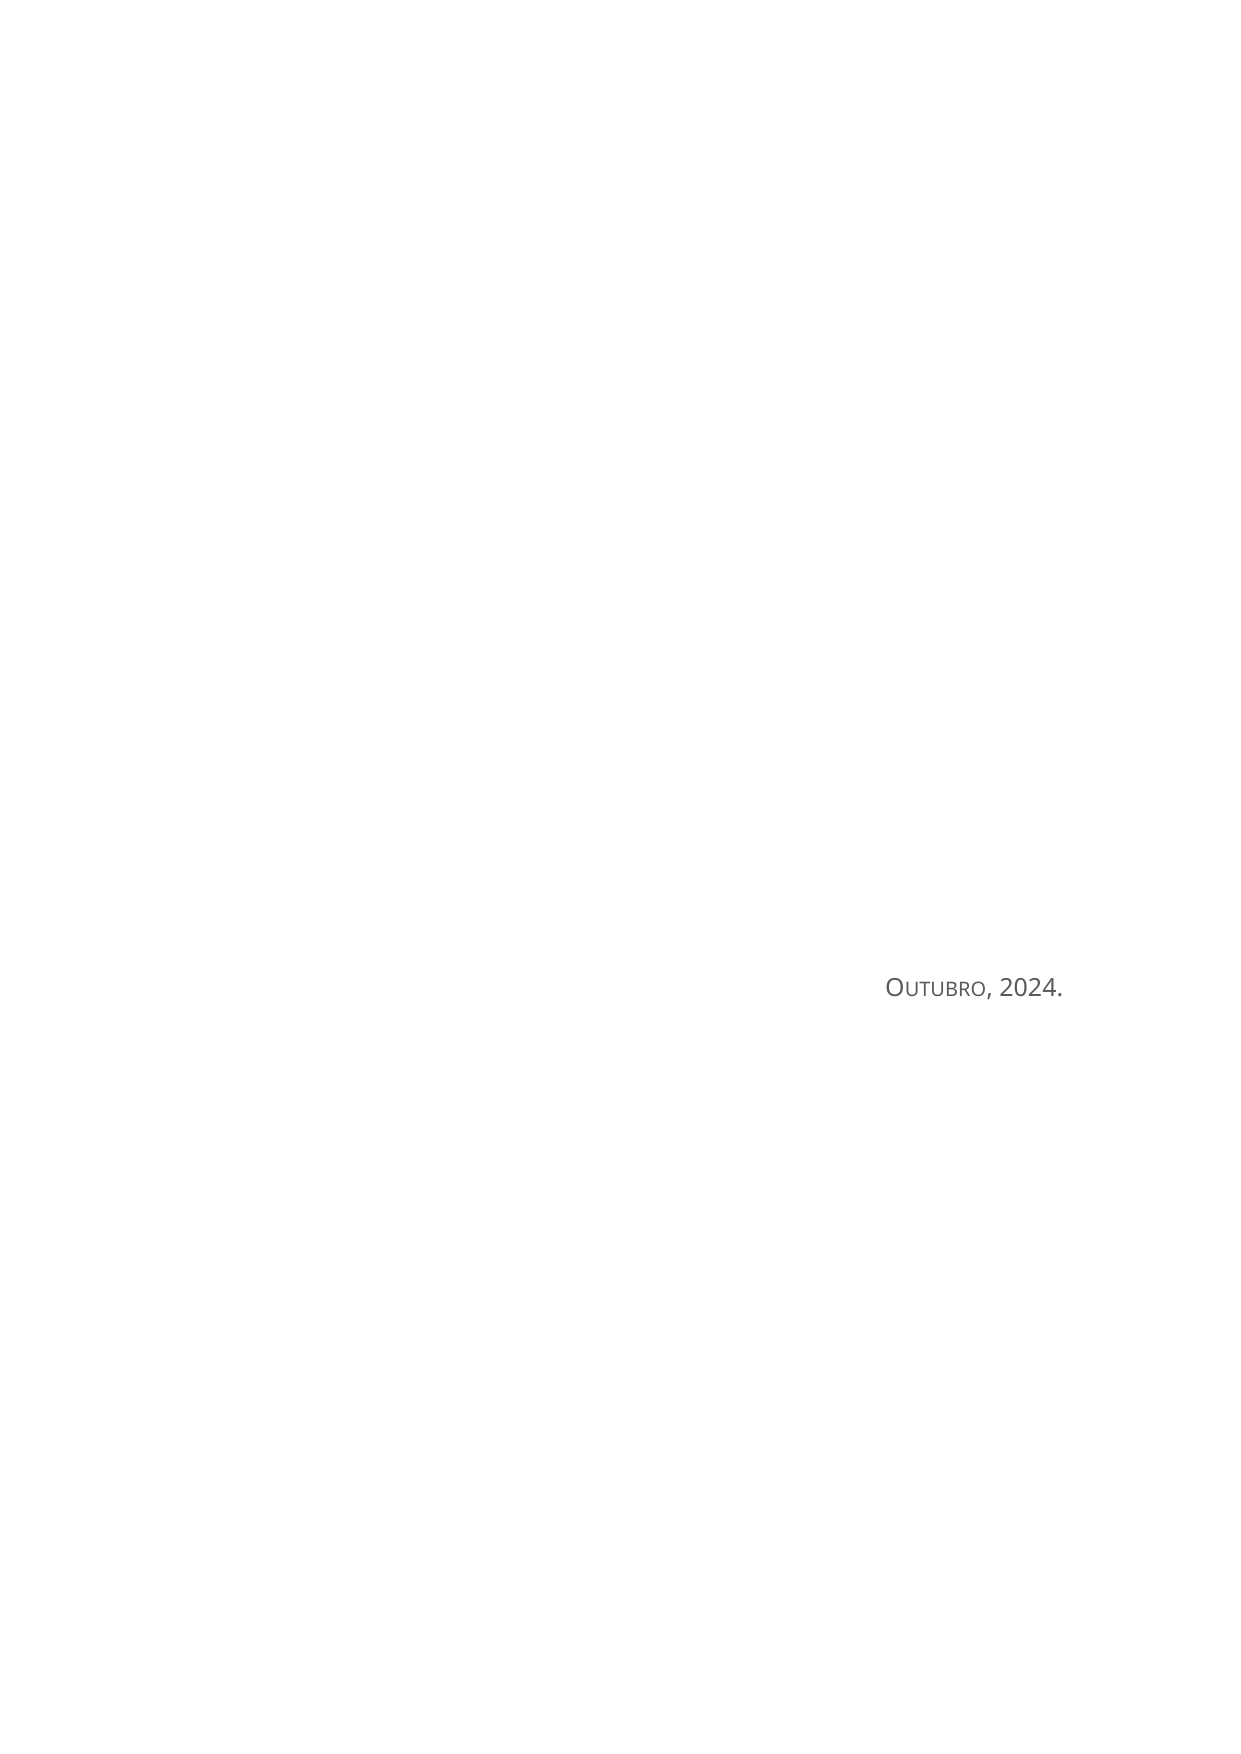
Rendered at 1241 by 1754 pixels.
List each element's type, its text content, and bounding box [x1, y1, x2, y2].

text Outubro, 2024. [177, 970, 1063, 1004]
